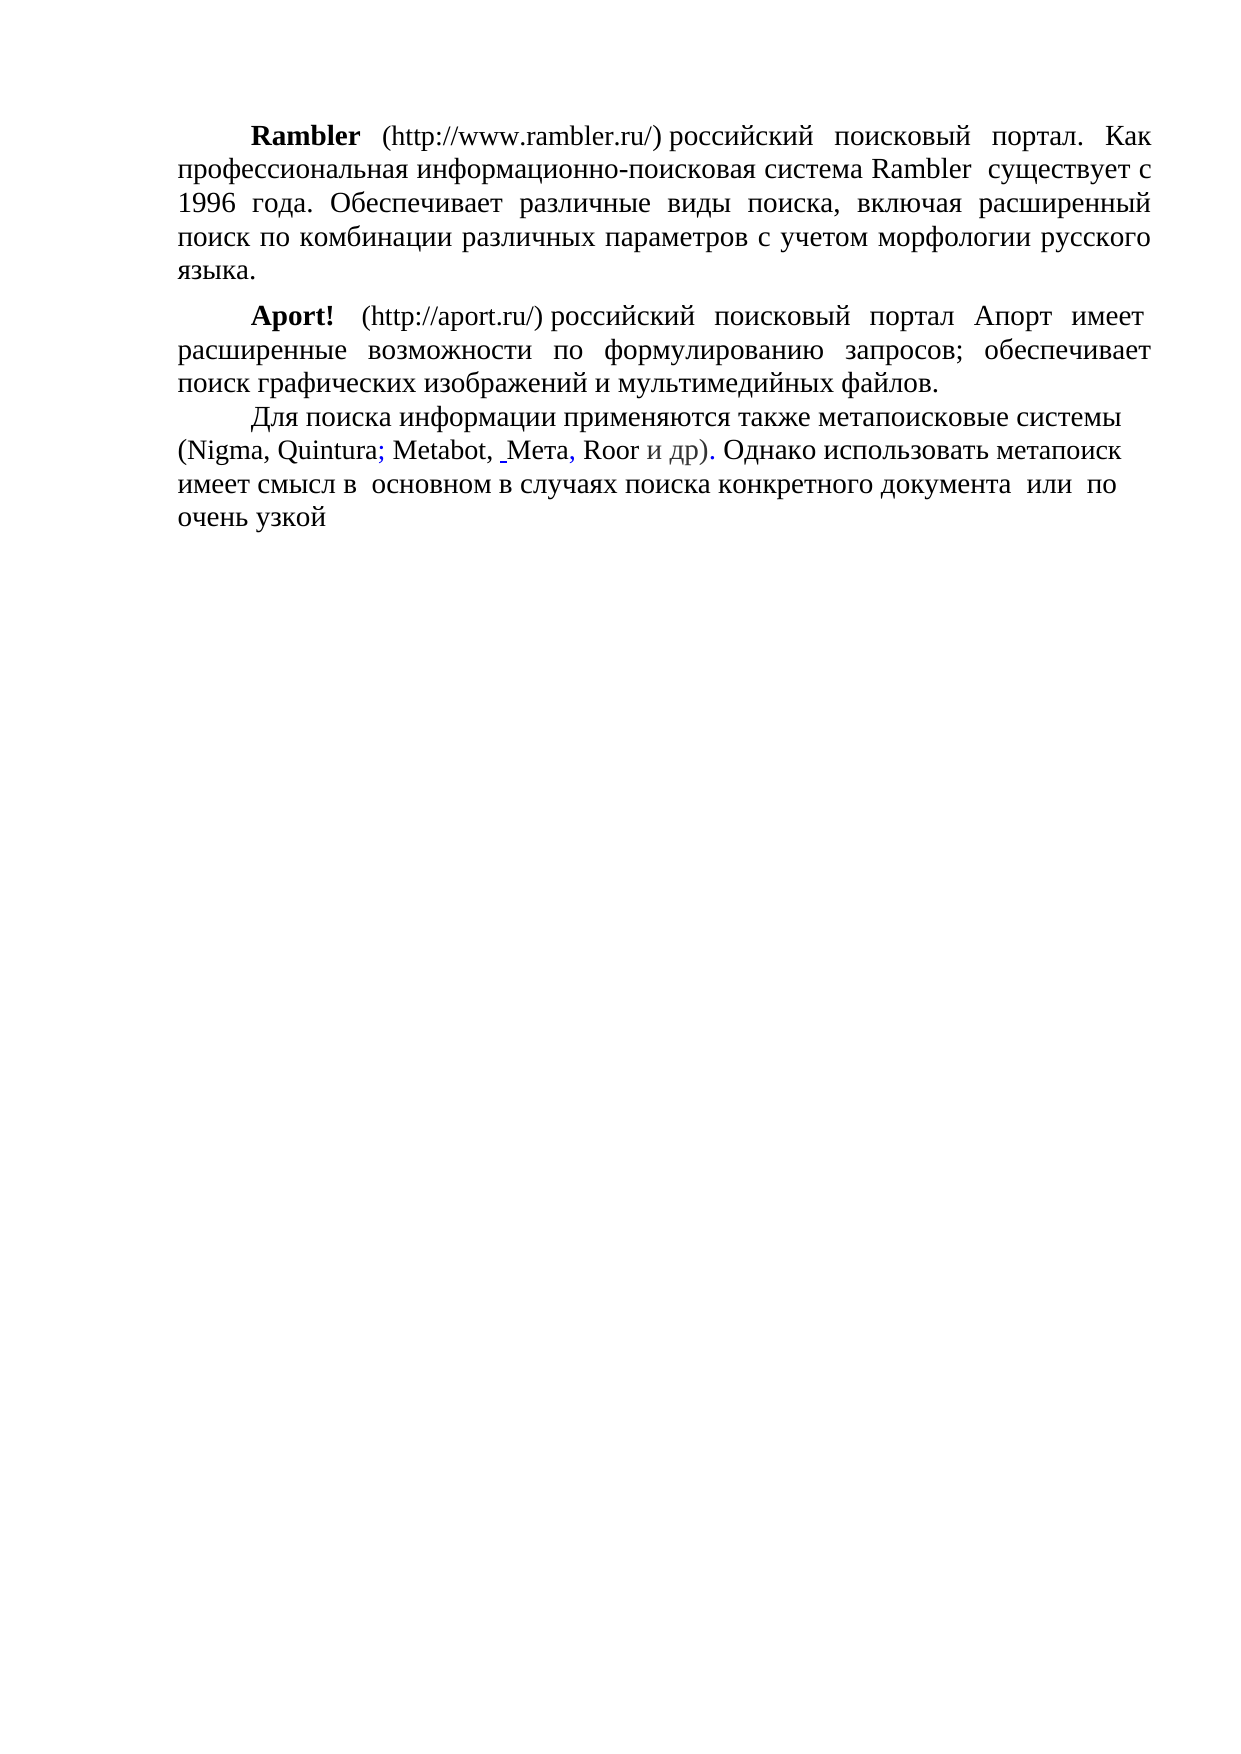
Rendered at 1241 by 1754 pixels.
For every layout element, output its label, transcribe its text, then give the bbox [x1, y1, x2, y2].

text Aport! (http://aport.ru/) российский поисковый портал Апорт имеет расширенные возможности по формулированию запросов; обеспечивает поиск графических изображений и мультимедийных файлов. [177, 298, 1152, 399]
text Rambler (http://www.rambler.ru/) российский поисковый портал. Как профессиональная информационно-поисковая система Rambler существует с 1996 года. Обеспечивает различные виды поиска, включая расширенный поиск по комбинации различных параметров с учетом морфологии русского языка. [177, 118, 1152, 286]
text Для поиска информации применяются также метапоисковые системы (Nigma, Quintura; Metabot, Мета, Roor и др). Однако использовать метапоиск имеет смысл в основном в случаях поиска конкретного документа или по очень узкой [177, 399, 1152, 533]
